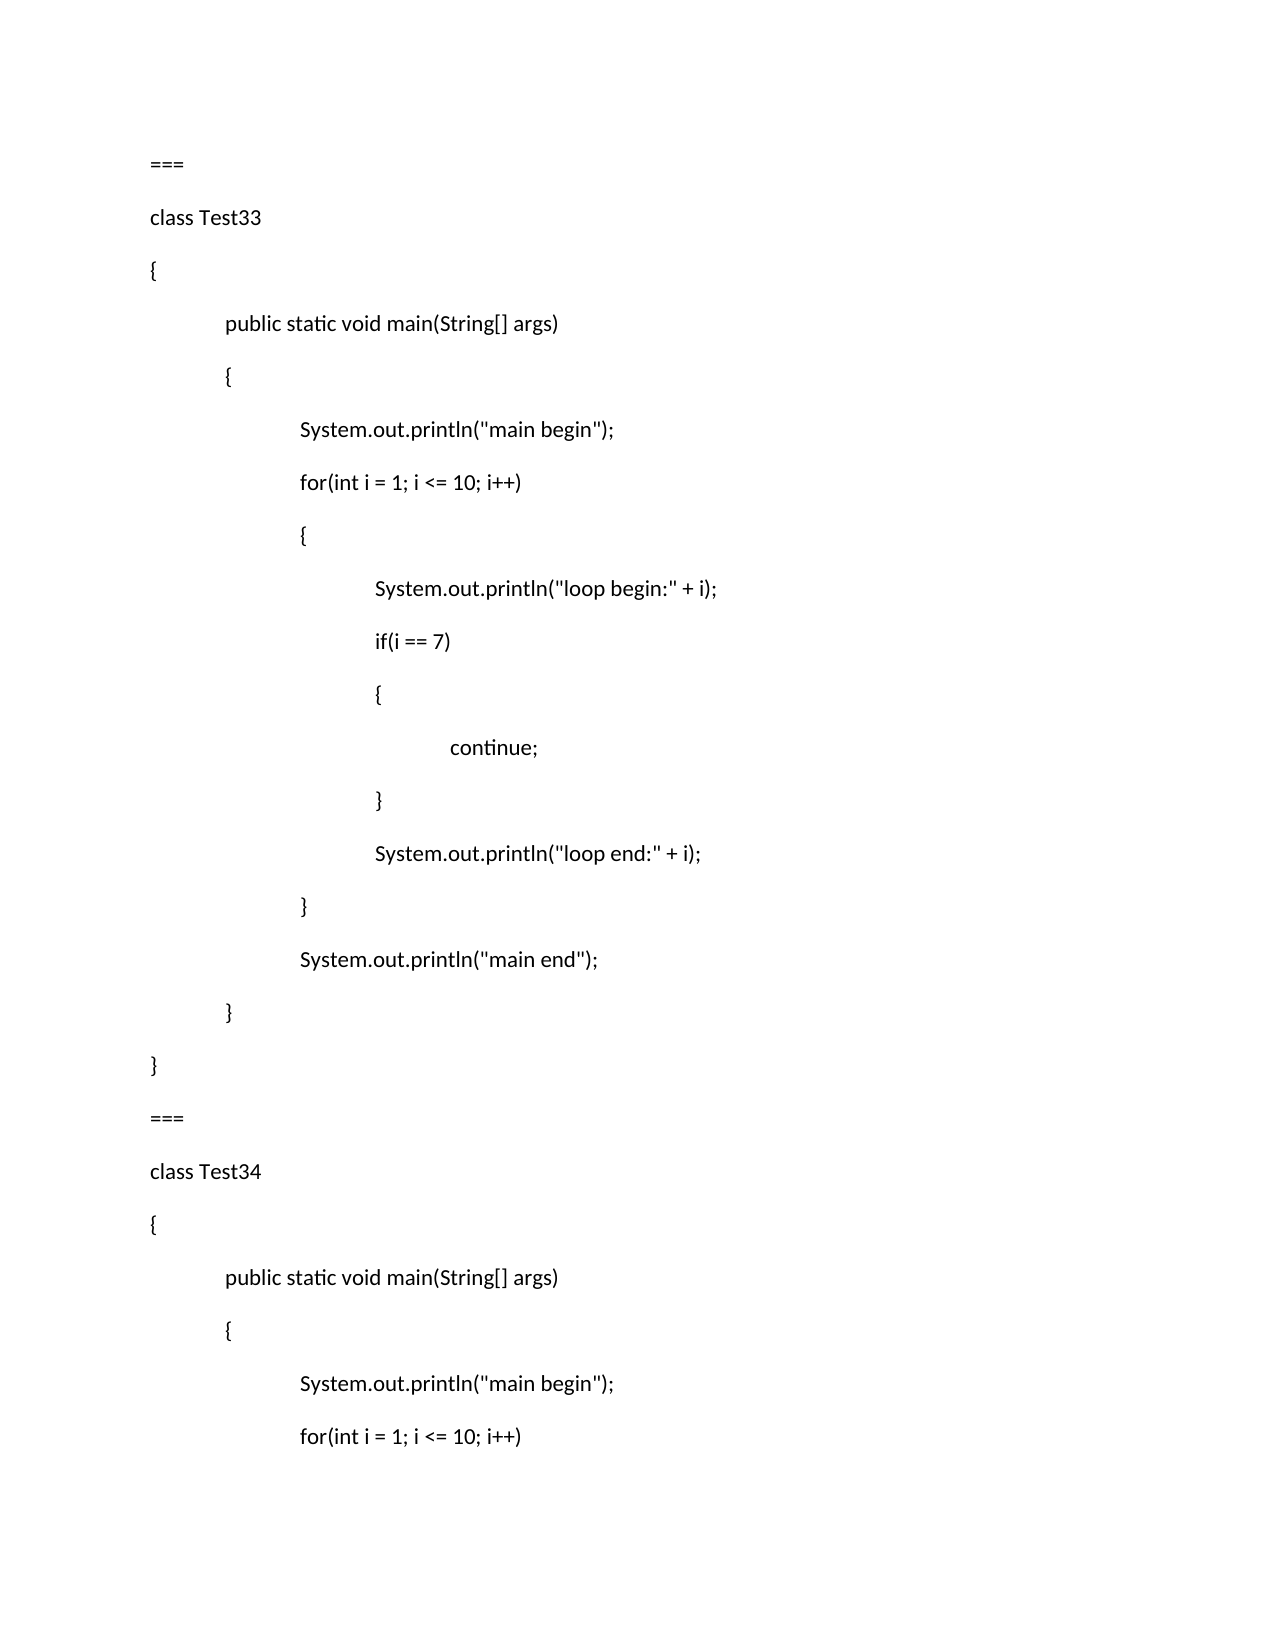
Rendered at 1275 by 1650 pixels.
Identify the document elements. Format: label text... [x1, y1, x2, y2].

text } [150, 892, 1125, 920]
text for(int i = 1; i <= 10; i++) [150, 1422, 1125, 1451]
text public static void main(String[] args) [150, 1263, 1125, 1291]
text for(int i = 1; i <= 10; i++) [150, 468, 1125, 496]
text System.out.println("loop begin:" + i); [150, 574, 1125, 602]
text class Test34 [150, 1157, 1125, 1185]
text === [150, 150, 1125, 178]
text System.out.println("main begin"); [150, 415, 1125, 443]
text { [150, 1316, 1125, 1344]
text if(i == 7) [150, 627, 1125, 655]
text System.out.println("main begin"); [150, 1369, 1125, 1397]
text { [150, 680, 1125, 708]
text } [150, 786, 1125, 814]
text continue; [150, 733, 1125, 761]
text } [150, 998, 1125, 1026]
text { [150, 256, 1125, 284]
text public static void main(String[] args) [150, 309, 1125, 337]
text class Test33 [150, 203, 1125, 231]
text === [150, 1104, 1125, 1132]
text } [150, 1051, 1125, 1079]
text { [150, 521, 1125, 549]
text { [150, 1210, 1125, 1238]
text System.out.println("loop end:" + i); [150, 839, 1125, 867]
text { [150, 362, 1125, 390]
text System.out.println("main end"); [150, 945, 1125, 973]
